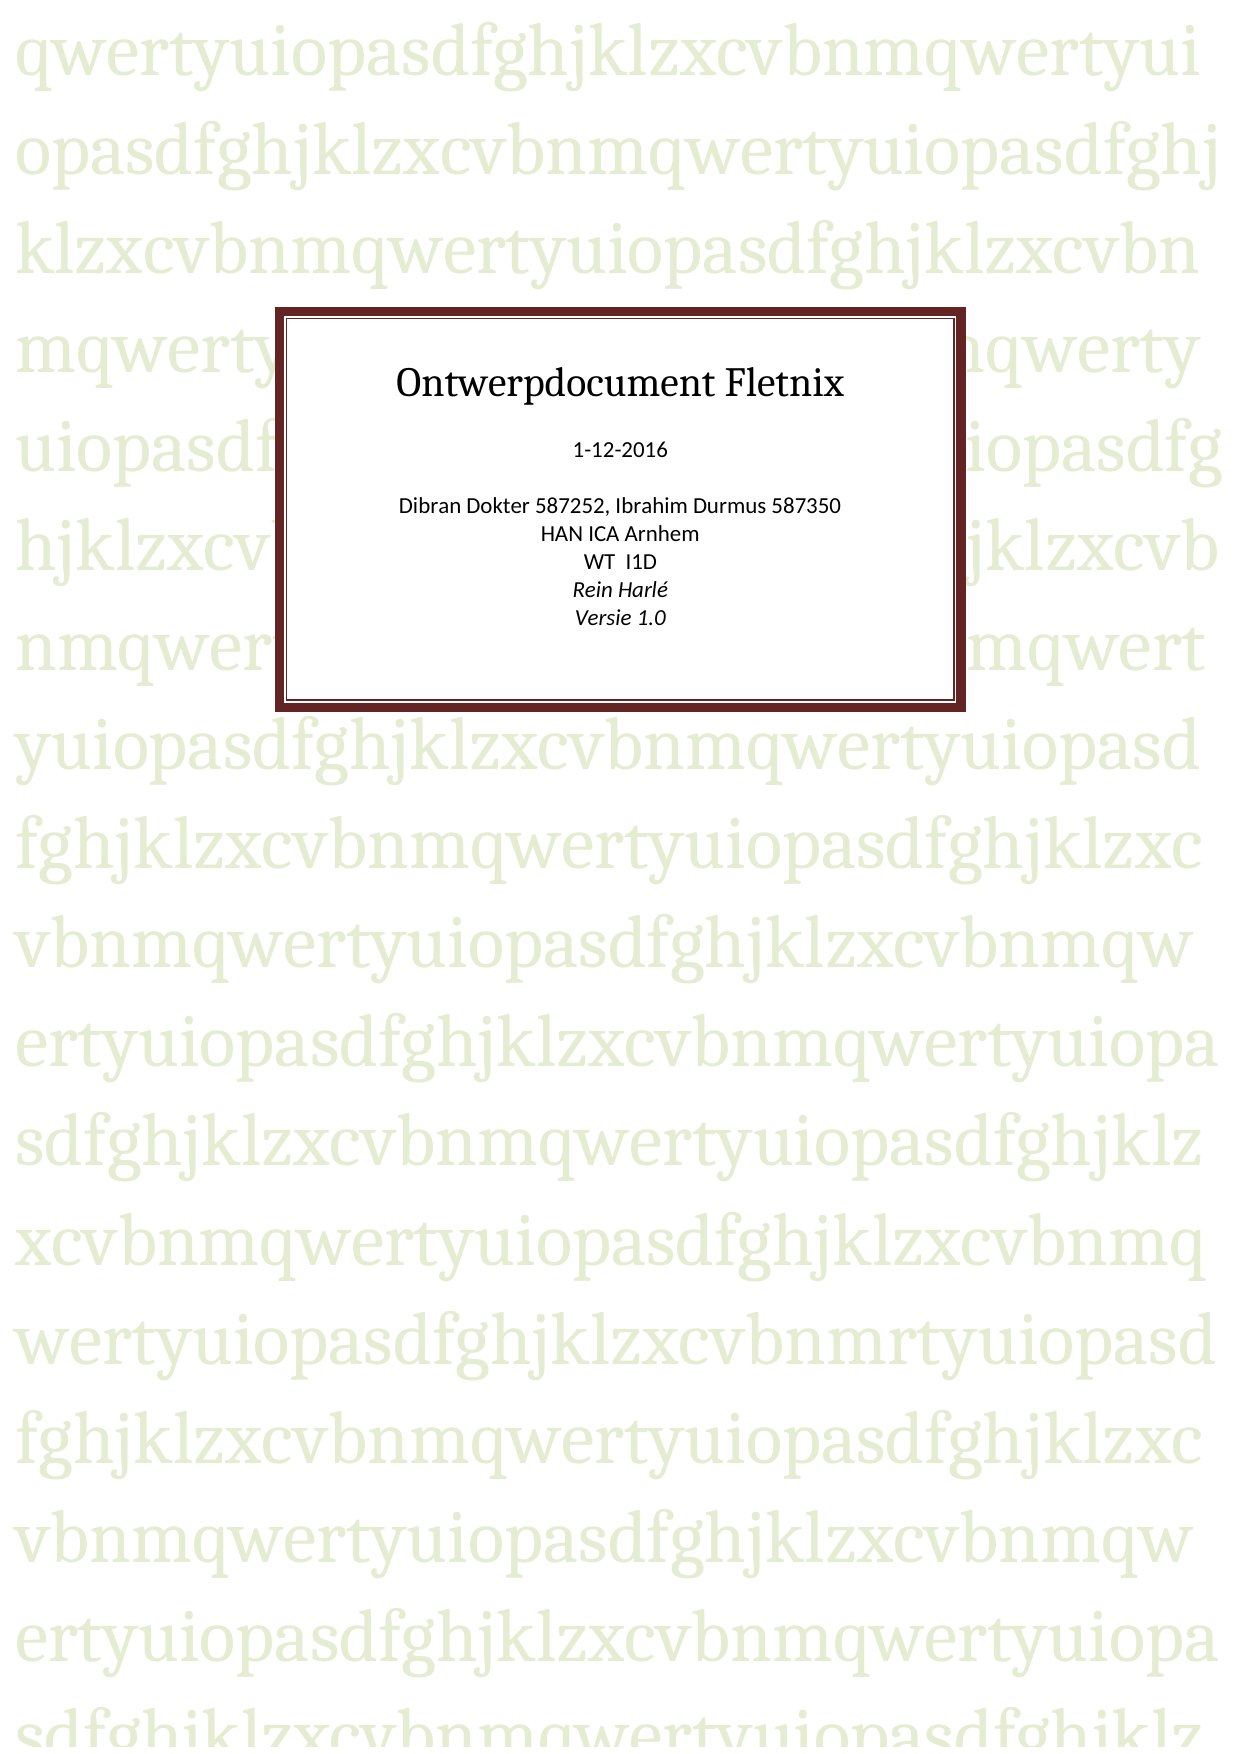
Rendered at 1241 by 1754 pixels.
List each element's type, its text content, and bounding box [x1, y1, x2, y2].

table_header Ontwerpdocument Fletnix 1-12-2016 Dibran Dokter 587252, Ibrahim Durmus 587350 HAN ICA Arnhem WT I1D Rein Harlé Versie 1.0 [287, 319, 953, 699]
